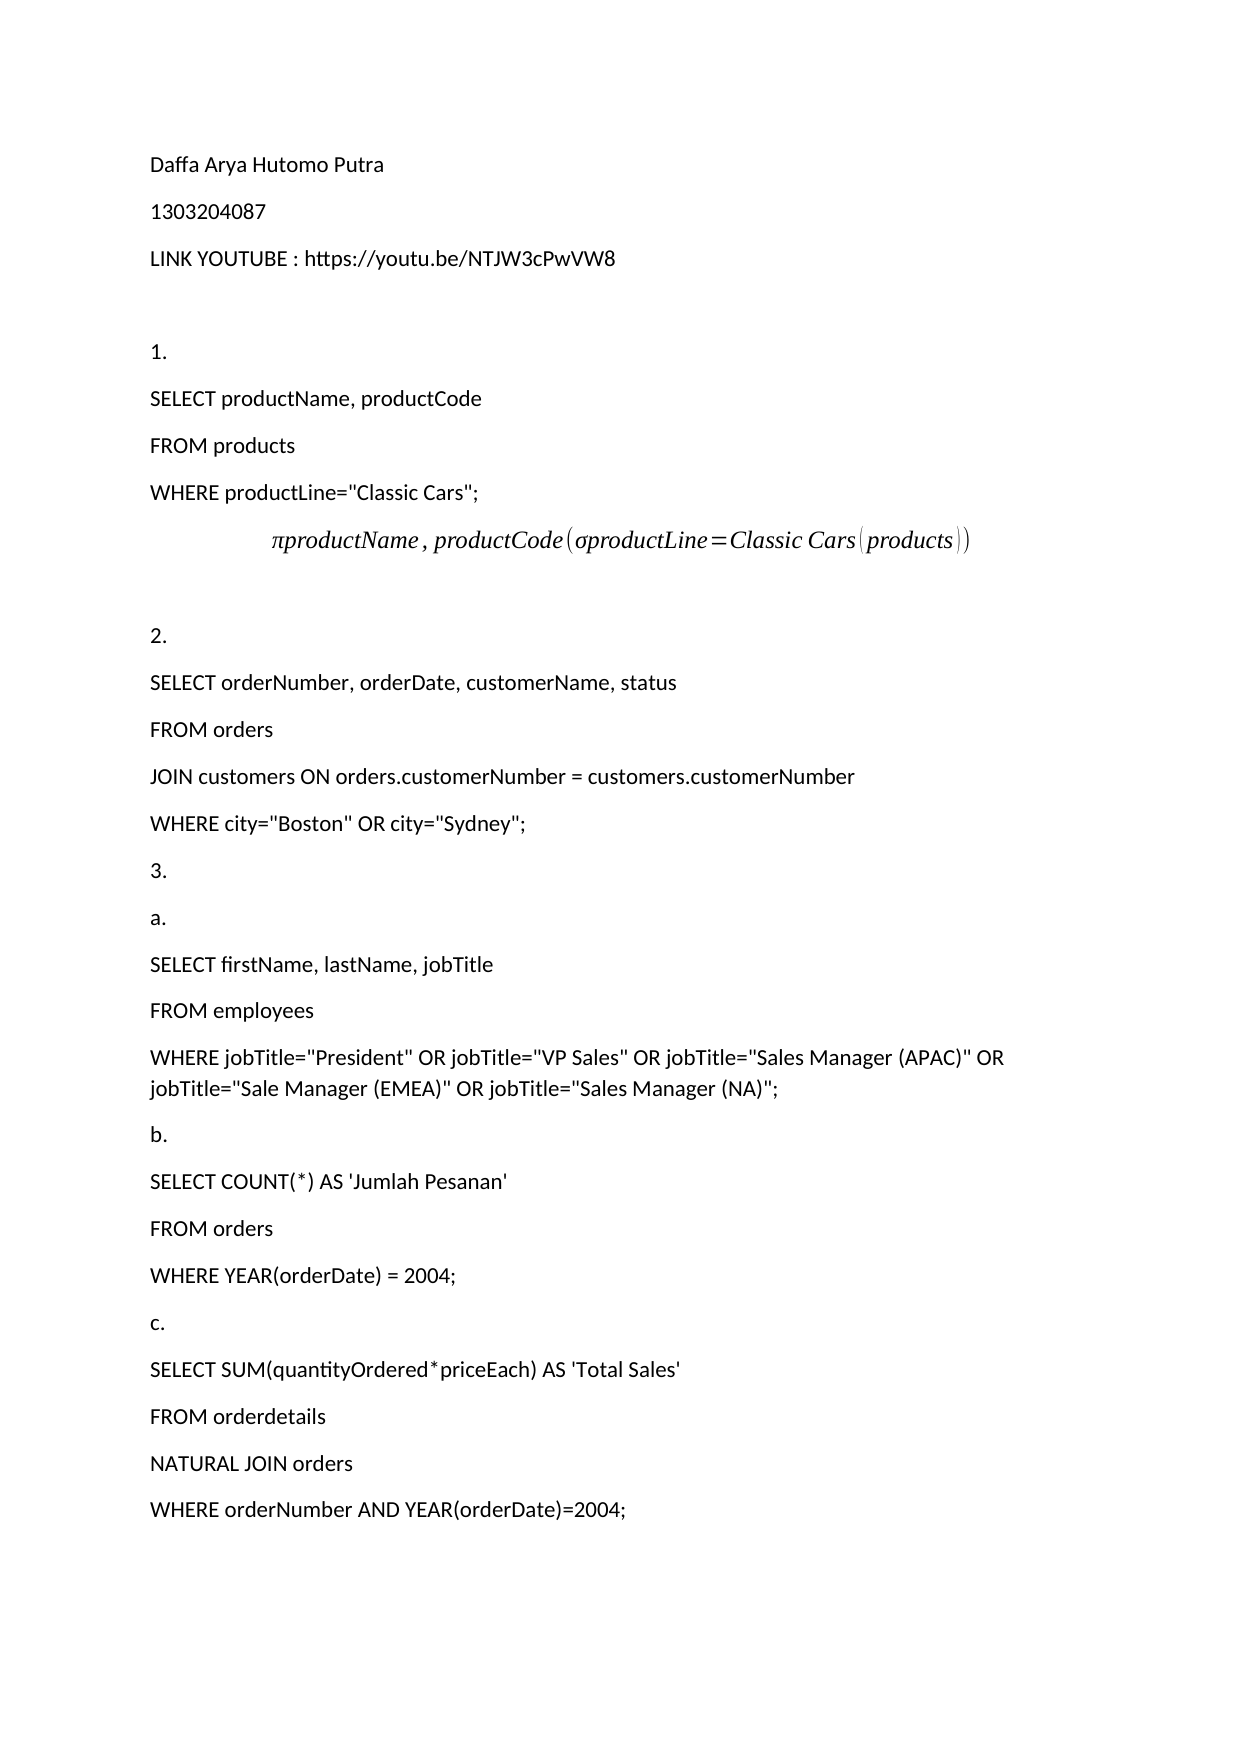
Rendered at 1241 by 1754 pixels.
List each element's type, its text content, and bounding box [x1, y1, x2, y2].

text FROM orders [150, 715, 1090, 743]
text FROM products [150, 431, 1090, 459]
text WHERE jobTitle="President" OR jobTitle="VP Sales" OR jobTitle="Sales Manager (APAC)" OR jobTitle="Sale Manager (EMEA)" OR jobTitle="Sales Manager (NA)"; [150, 1043, 1090, 1102]
text SELECT COUNT(*) AS 'Jumlah Pesanan' [150, 1167, 1090, 1196]
text 3. [150, 856, 1090, 884]
text 1303204087 [150, 197, 1090, 225]
text JOIN customers ON orders.customerNumber = customers.customerNumber [150, 762, 1090, 790]
text SELECT firstName, lastName, jobTitle [150, 950, 1090, 978]
text 1. [150, 337, 1090, 366]
text c. [150, 1308, 1090, 1336]
text WHERE orderNumber AND YEAR(orderDate)=2004; [150, 1496, 1090, 1524]
text a. [150, 903, 1090, 931]
text SELECT SUM(quantityOrdered*priceEach) AS 'Total Sales' [150, 1355, 1090, 1383]
text WHERE city="Boston" OR city="Sydney"; [150, 809, 1090, 837]
text FROM orders [150, 1214, 1090, 1242]
text NATURAL JOIN orders [150, 1449, 1090, 1477]
text SELECT orderNumber, orderDate, customerName, status [150, 668, 1090, 697]
text WHERE productLine="Classic Cars"; [150, 478, 1090, 506]
text FROM employees [150, 997, 1090, 1025]
text WHERE YEAR(orderDate) = 2004; [150, 1261, 1090, 1289]
text b. [150, 1121, 1090, 1149]
text SELECT productName, productCode [150, 384, 1090, 412]
text LINK YOUTUBE : https://youtu.be/NTJW3cPwVW8 [150, 244, 1090, 272]
text FROM orderdetails [150, 1402, 1090, 1430]
text 2. [150, 622, 1090, 650]
text Daffa Arya Hutomo Putra [150, 150, 1090, 178]
